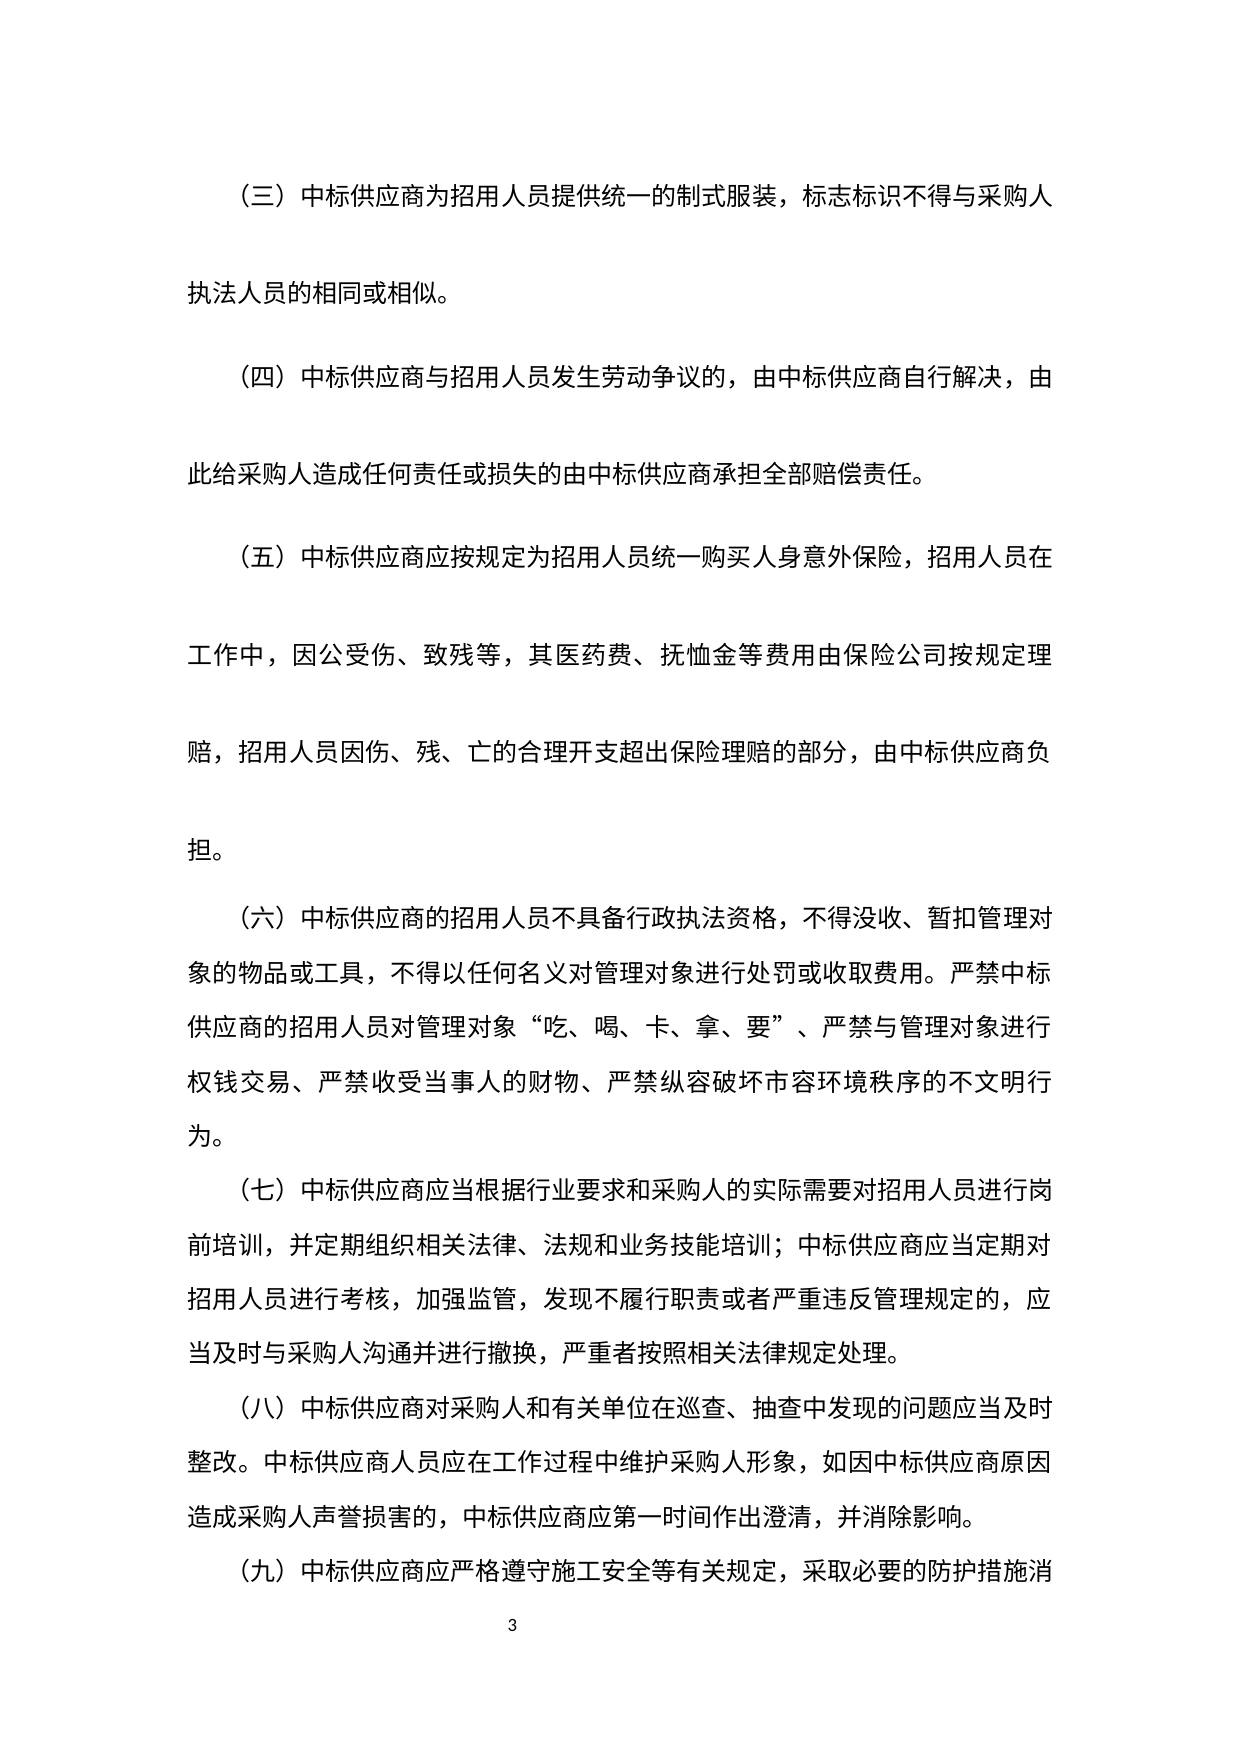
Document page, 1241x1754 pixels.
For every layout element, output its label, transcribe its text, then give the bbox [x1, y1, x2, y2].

text （四）中标供应商与招用人员发生劳动争议的，由中标供应商自行解决，由此给采购人造成任何责任或损失的由中标供应商承担全部赔偿责任。 [187, 343, 1053, 505]
text （三）中标供应商为招用人员提供统一的制式服装，标志标识不得与采购人执法人员的相同或相似。 [187, 162, 1053, 324]
text （五）中标供应商应按规定为招用人员统一购买人身意外保险，招用人员在工作中，因公受伤、致残等，其医药费、抚恤金等费用由保险公司按规定理赔，招用人员因伤、残、亡的合理开支超出保险理赔的部分，由中标供应商负担。 [187, 523, 1053, 881]
text （七）中标供应商应当根据行业要求和采购人的实际需要对招用人员进行岗前培训，并定期组织相关法律、法规和业务技能培训；中标供应商应当定期对招用人员进行考核，加强监管，发现不履行职责或者严重违反管理规定的，应当及时与采购人沟通并进行撤换，严重者按照相关法律规定处理。 [187, 1171, 1053, 1370]
text （六）中标供应商的招用人员不具备行政执法资格，不得没收、暂扣管理对象的物品或工具，不得以任何名义对管理对象进行处罚或收取费用。严禁中标供应商的招用人员对管理对象“吃、喝、卡、拿、要”、严禁与管理对象进行权钱交易、严禁收受当事人的财物、严禁纵容破坏市容环境秩序的不文明行为。 [187, 899, 1053, 1153]
text （八）中标供应商对采购人和有关单位在巡查、抽查中发现的问题应当及时整改。中标供应商人员应在工作过程中维护采购人形象，如因中标供应商原因造成采购人声誉损害的，中标供应商应第一时间作出澄清，并消除影响。 [187, 1388, 1053, 1533]
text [187, 1551, 1053, 1588]
